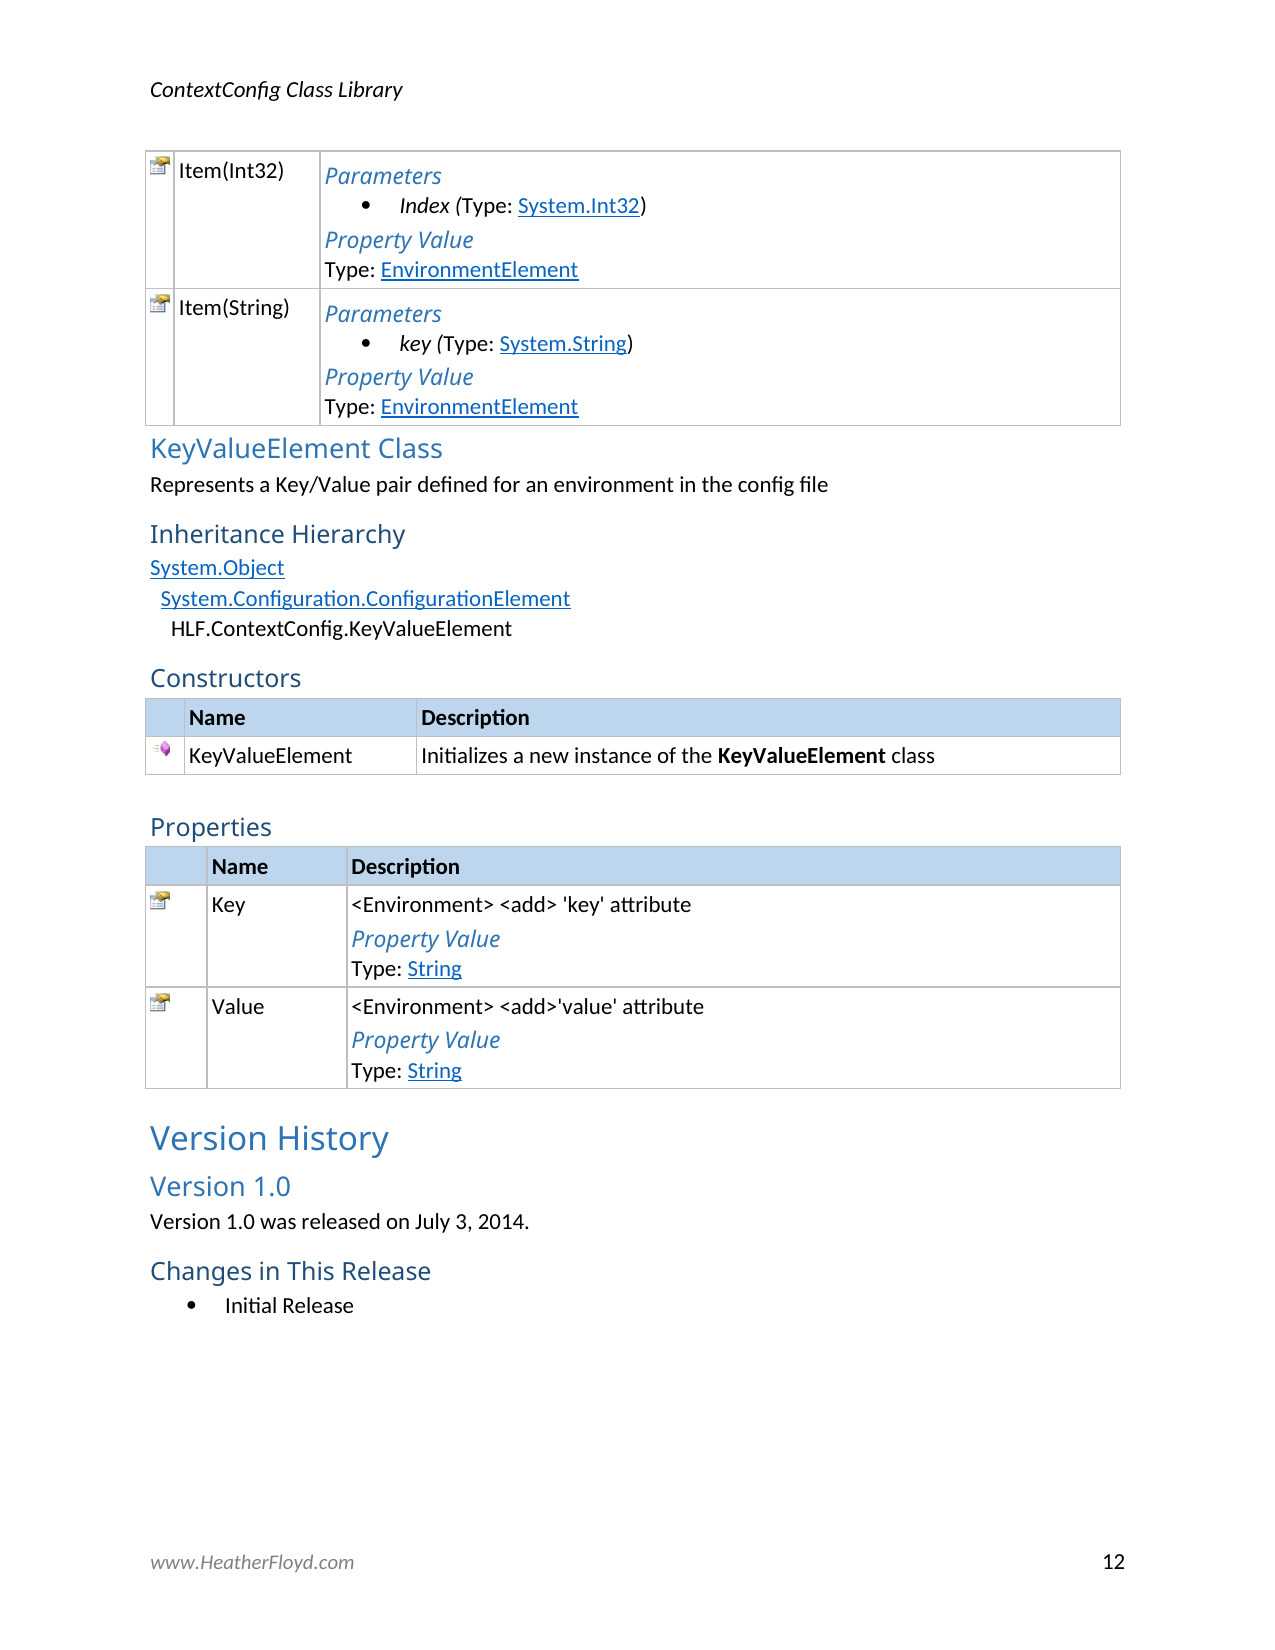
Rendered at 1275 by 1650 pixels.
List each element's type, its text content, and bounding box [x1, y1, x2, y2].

table_header Description [417, 699, 1120, 736]
table_header [146, 699, 184, 736]
table_cell Item(Int32) [175, 152, 319, 287]
subtitle Version History [150, 1114, 1125, 1160]
picture [150, 156, 170, 176]
table_cell Key [208, 886, 346, 986]
table_cell Item(String) [175, 289, 319, 425]
table_cell Value [208, 988, 346, 1088]
table_cell [146, 988, 206, 1088]
table_cell Parameters key (Type: System.String) Property Value Type: EnvironmentElement [321, 289, 1120, 425]
table_cell [146, 737, 184, 774]
table_header Name [185, 699, 416, 736]
text System.Object System.Configuration.ConfigurationElement HLF.ContextConfig.KeyValueElement [150, 553, 1125, 642]
table_cell <Environment> <add> 'key' attribute Property Value Type: String [348, 886, 1120, 986]
table_cell [146, 886, 206, 986]
table_cell KeyValueElement [185, 737, 416, 774]
subtitle Properties [150, 809, 1125, 843]
text Represents a Key/Value pair defined for an environment in the config file [150, 470, 1125, 498]
table_header [146, 847, 206, 884]
table_cell [146, 289, 173, 425]
list Initial Release [187, 1291, 1125, 1319]
subtitle Version 1.0 [150, 1167, 1125, 1204]
subtitle Inheritance Hierarchy [150, 517, 1125, 551]
table_header Description [348, 847, 1120, 884]
subtitle Constructors [150, 661, 1125, 695]
picture [150, 890, 170, 911]
table_cell [146, 152, 173, 287]
text Version 1.0 was released on July 3, 2014. [150, 1207, 1125, 1235]
picture [150, 293, 170, 314]
table_cell <Environment> <add>'value' attribute Property Value Type: String [348, 988, 1120, 1088]
picture [150, 741, 170, 756]
subtitle Changes in This Release [150, 1254, 1125, 1288]
table_cell Initializes a new instance of the KeyValueElement class [417, 737, 1120, 774]
table_cell Parameters Index (Type: System.Int32) Property Value Type: EnvironmentElement [321, 152, 1120, 287]
table_header Name [208, 847, 346, 884]
picture [150, 992, 170, 1013]
subtitle KeyValueElement Class [150, 430, 1125, 467]
